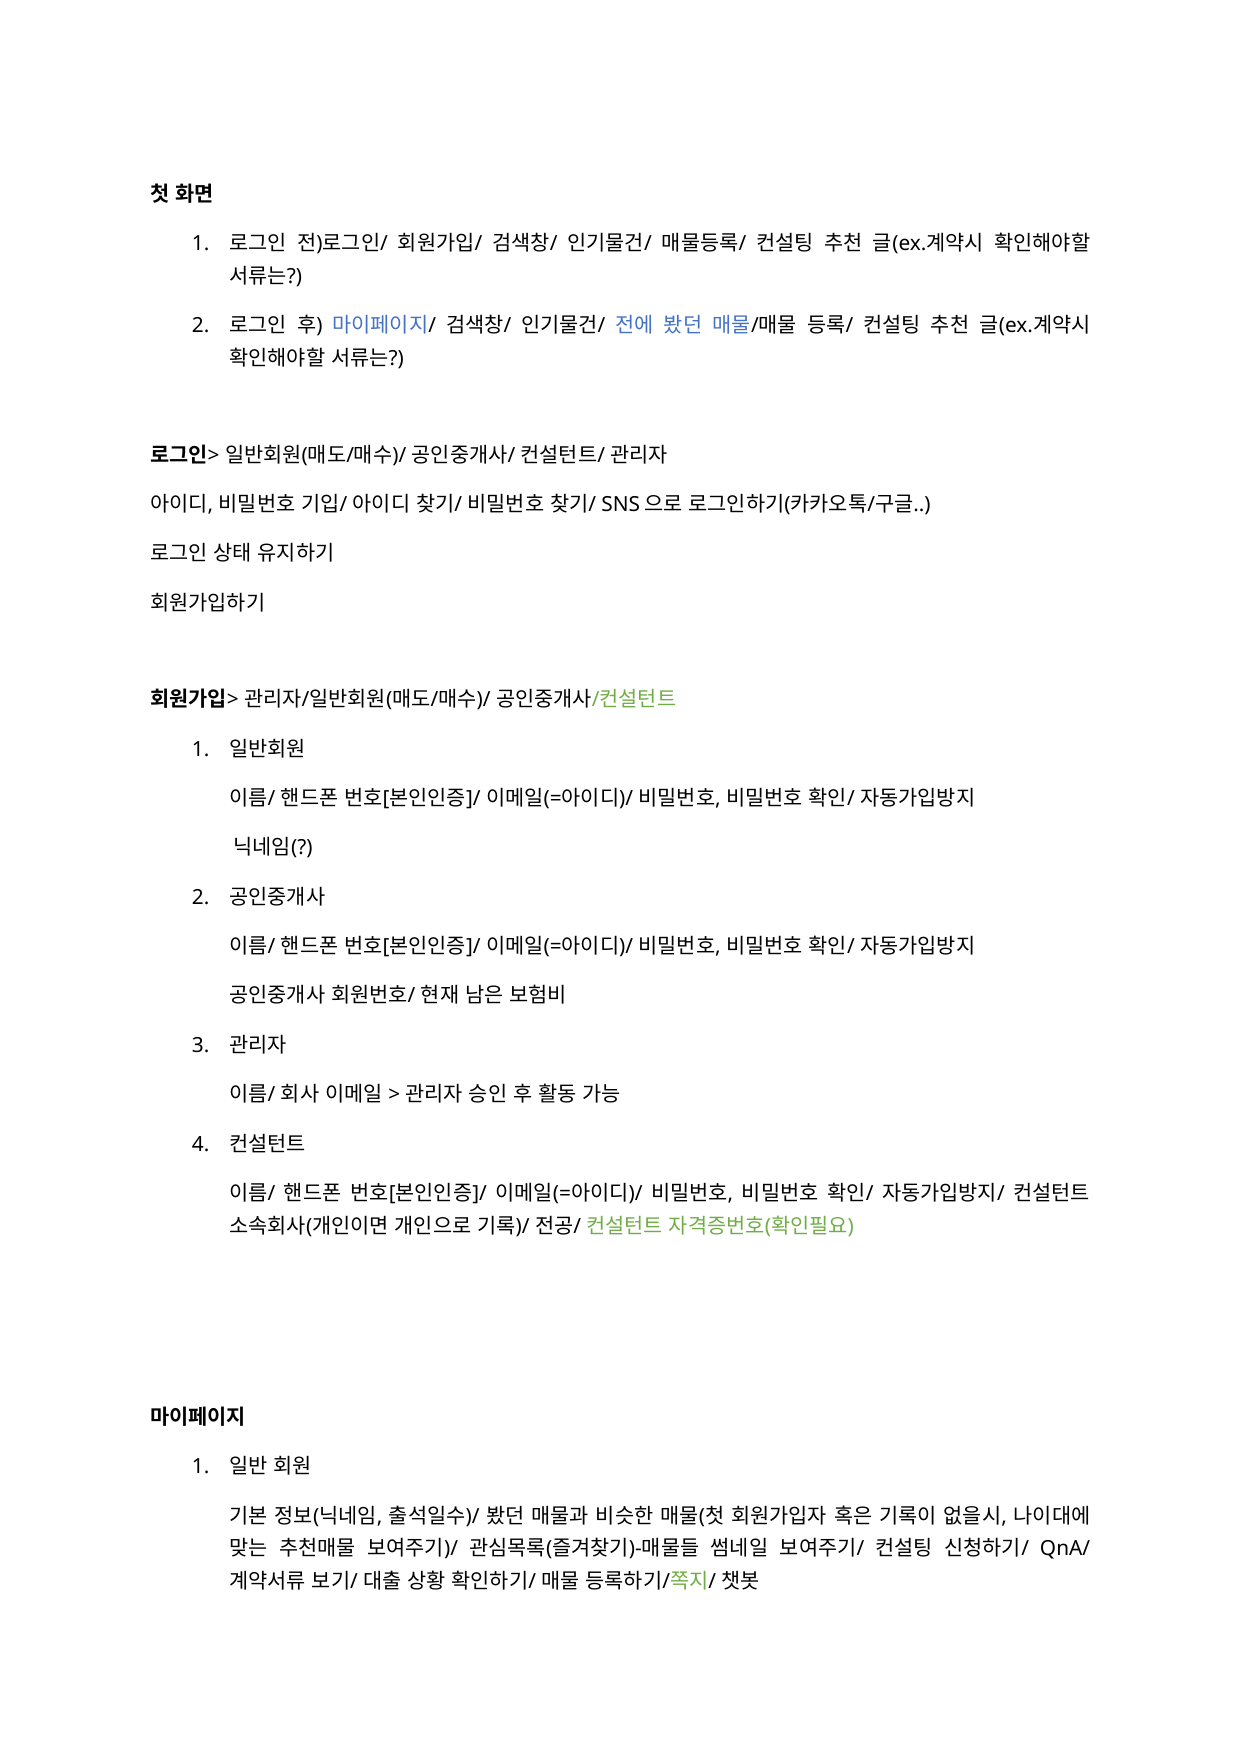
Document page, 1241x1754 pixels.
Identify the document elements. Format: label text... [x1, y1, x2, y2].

list 이름/ 회사 이메일 > 관리자 승인 후 활동 가능 [229, 1077, 1090, 1108]
list 공인중개사 회원번호/ 현재 남은 보험비 [229, 979, 1090, 1009]
text 첫 화면 [150, 177, 1090, 207]
list 이름/ 핸드폰 번호[본인인증]/ 이메일(=아이디)/ 비밀번호, 비밀번호 확인/ 자동가입방지 [229, 781, 1090, 812]
list 이름/ 핸드폰 번호[본인인증]/ 이메일(=아이디)/ 비밀번호, 비밀번호 확인/ 자동가입방지 [229, 929, 1090, 960]
list 기본 정보(닉네임, 출석일수)/ 봤던 매물과 비슷한 매물(첫 회원가입자 혹은 기록이 없을시, 나이대에 맞는 추천매물 보여주기)/ 관심목록(즐겨찾기)-매물들 썸네일 보여주기/ 컨설팅 신청하기/ QnA/ 계약서류 보기/ 대출 상황 확인하기/ 매물 등록하기/쪽지/ 챗봇 [229, 1499, 1090, 1594]
text 아이디, 비밀번호 기입/ 아이디 찾기/ 비밀번호 찾기/ SNS으로 로그인하기(카카오톡/구글..) [150, 487, 1090, 518]
text 마이페이지 [150, 1400, 1090, 1430]
list 이름/ 핸드폰 번호[본인인증]/ 이메일(=아이디)/ 비밀번호, 비밀번호 확인/ 자동가입방지/ 컨설턴트 소속회사(개인이면 개인으로 기록)/ 전공/ 컨설턴트 자격증번호(확인필요) [229, 1176, 1090, 1239]
text 로그인 상태 유지하기 [150, 537, 1090, 567]
list 로그인 전)로그인/ 회원가입/ 검색창/ 인기물건/ 매물등록/ 컨설팅 추천 글(ex.계약시 확인해야할 서류는?) [192, 226, 1090, 289]
list 컨설턴트 [192, 1127, 1090, 1157]
list 공인중개사 [192, 880, 1090, 910]
list 로그인 후) 마이페이지/ 검색창/ 인기물건/ 전에 봤던 매물/매물 등록/ 컨설팅 추천 글(ex.계약시 확인해야할 서류는?) [192, 308, 1090, 372]
text 회원가입하기 [150, 586, 1090, 616]
text 닉네임(?) [150, 831, 1090, 861]
list 일반 회원 [192, 1449, 1090, 1480]
text 로그인> 일반회원(매도/매수)/ 공인중개사/ 컨설턴트/ 관리자 [150, 438, 1090, 468]
list 관리자 [192, 1028, 1090, 1058]
list 일반회원 [192, 732, 1090, 762]
text 회원가입> 관리자/일반회원(매도/매수)/ 공인중개사/컨설턴트 [150, 682, 1090, 713]
